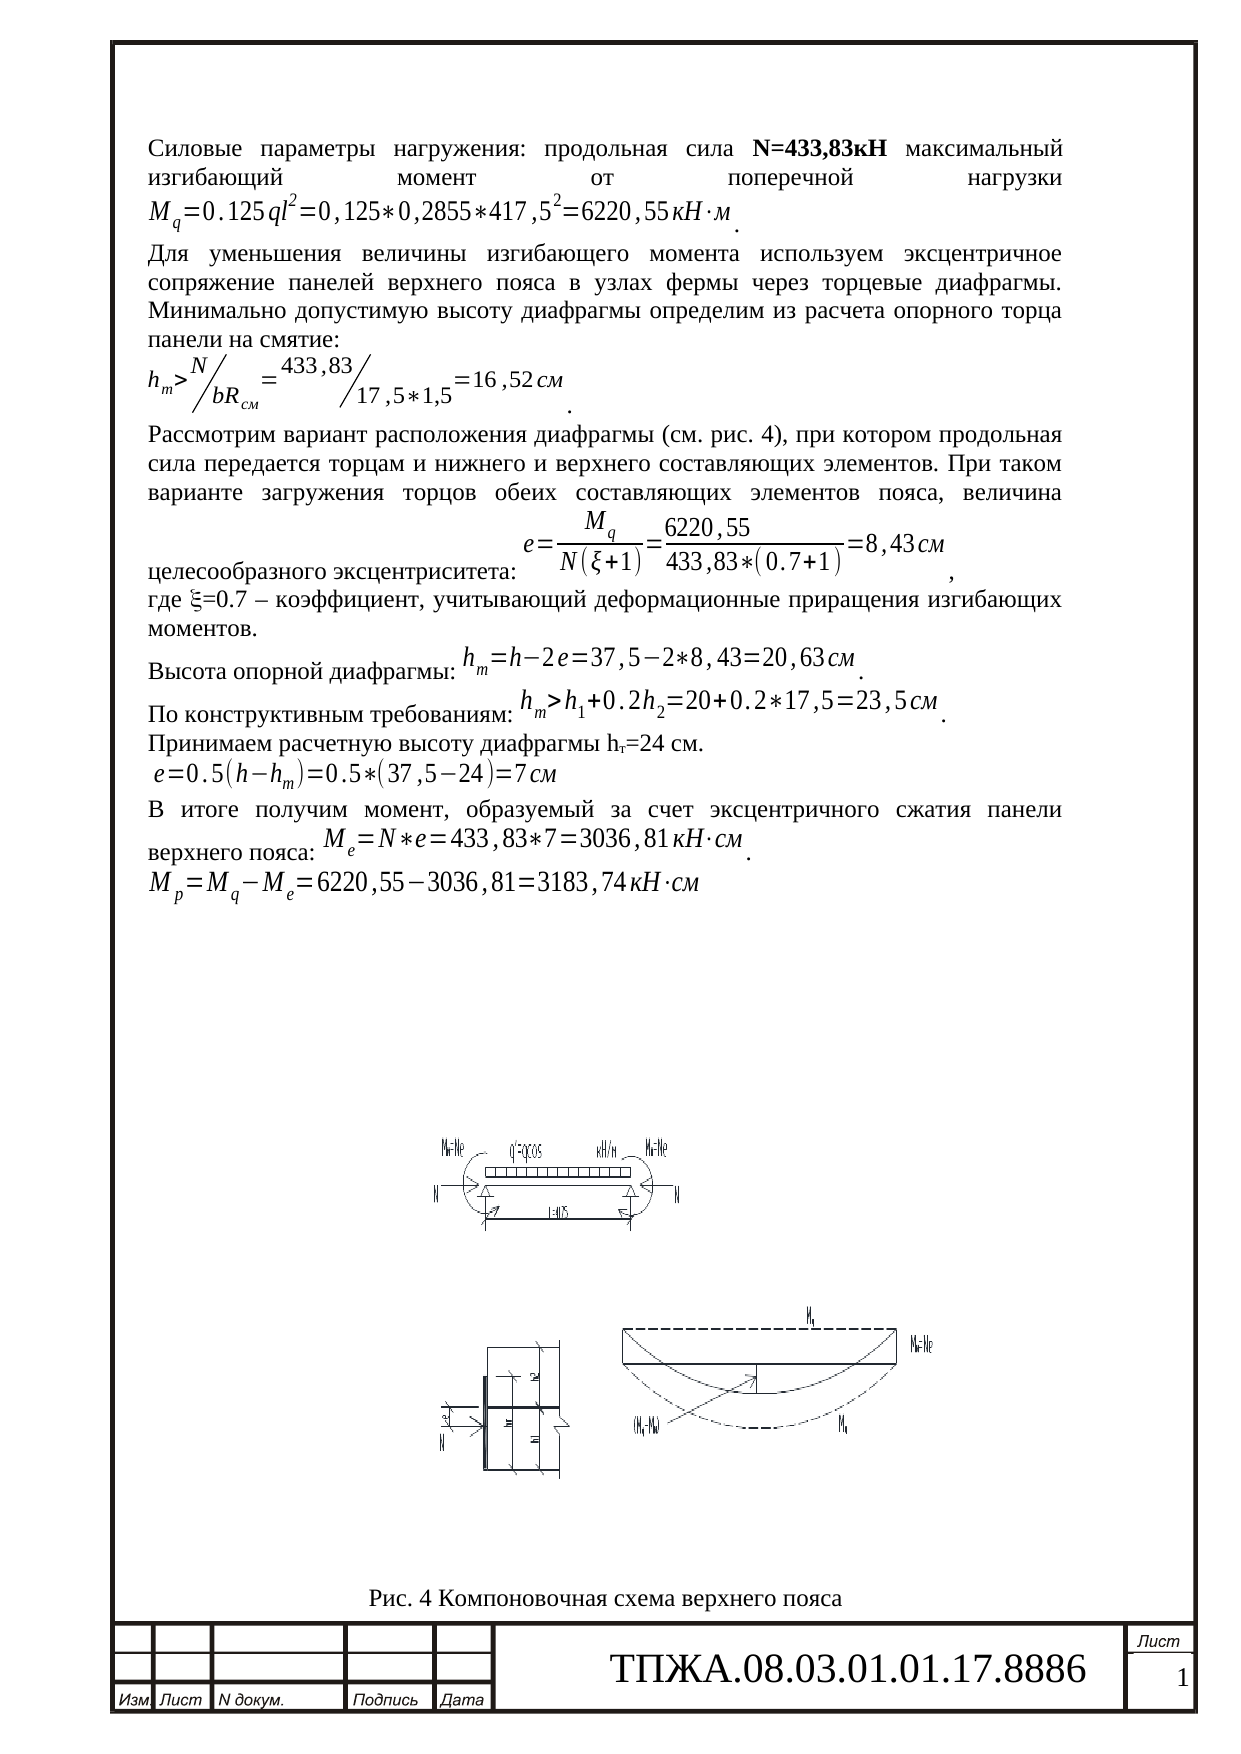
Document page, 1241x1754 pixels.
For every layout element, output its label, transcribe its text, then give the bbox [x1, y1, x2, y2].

text Принимаем расчетную высоту диафрагмы hт=24 см. [148, 728, 1063, 757]
text В итоге получим момент, образуемый за счет эксцентричного сжатия панели верхнего пояса: . [148, 794, 1063, 866]
text Высота опорной диафрагмы: . [148, 642, 1063, 685]
text Рассмотрим вариант расположения диафрагмы (см. рис. 4), при котором продольная сила передается торцам и нижнего и верхнего составляющих элементов. При таком варианте загружения торцов обеих составляющих элементов пояса, величина целесообразного эксцентриситета: , [148, 419, 1063, 584]
text . [148, 353, 1063, 419]
text Силовые параметры нагружения: продольная сила N=433,83кН максимальный изгибающий момент от поперечной нагрузки . [148, 133, 1063, 238]
text По конструктивным требованиям: . [148, 685, 1063, 728]
text где =0.7 – коэффициент, учитывающий деформационные приращения изгибающих моментов. [148, 584, 1063, 642]
text Рис. 4 Компоновочная схема верхнего пояса [148, 1583, 1063, 1612]
text Для уменьшения величины изгибающего момента используем эксцентричное сопряжение панелей верхнего пояса в узлах фермы через торцевые диафрагмы. Минимально допустимую высоту диафрагмы определим из расчета опорного торца панели на смятие: [148, 238, 1063, 353]
